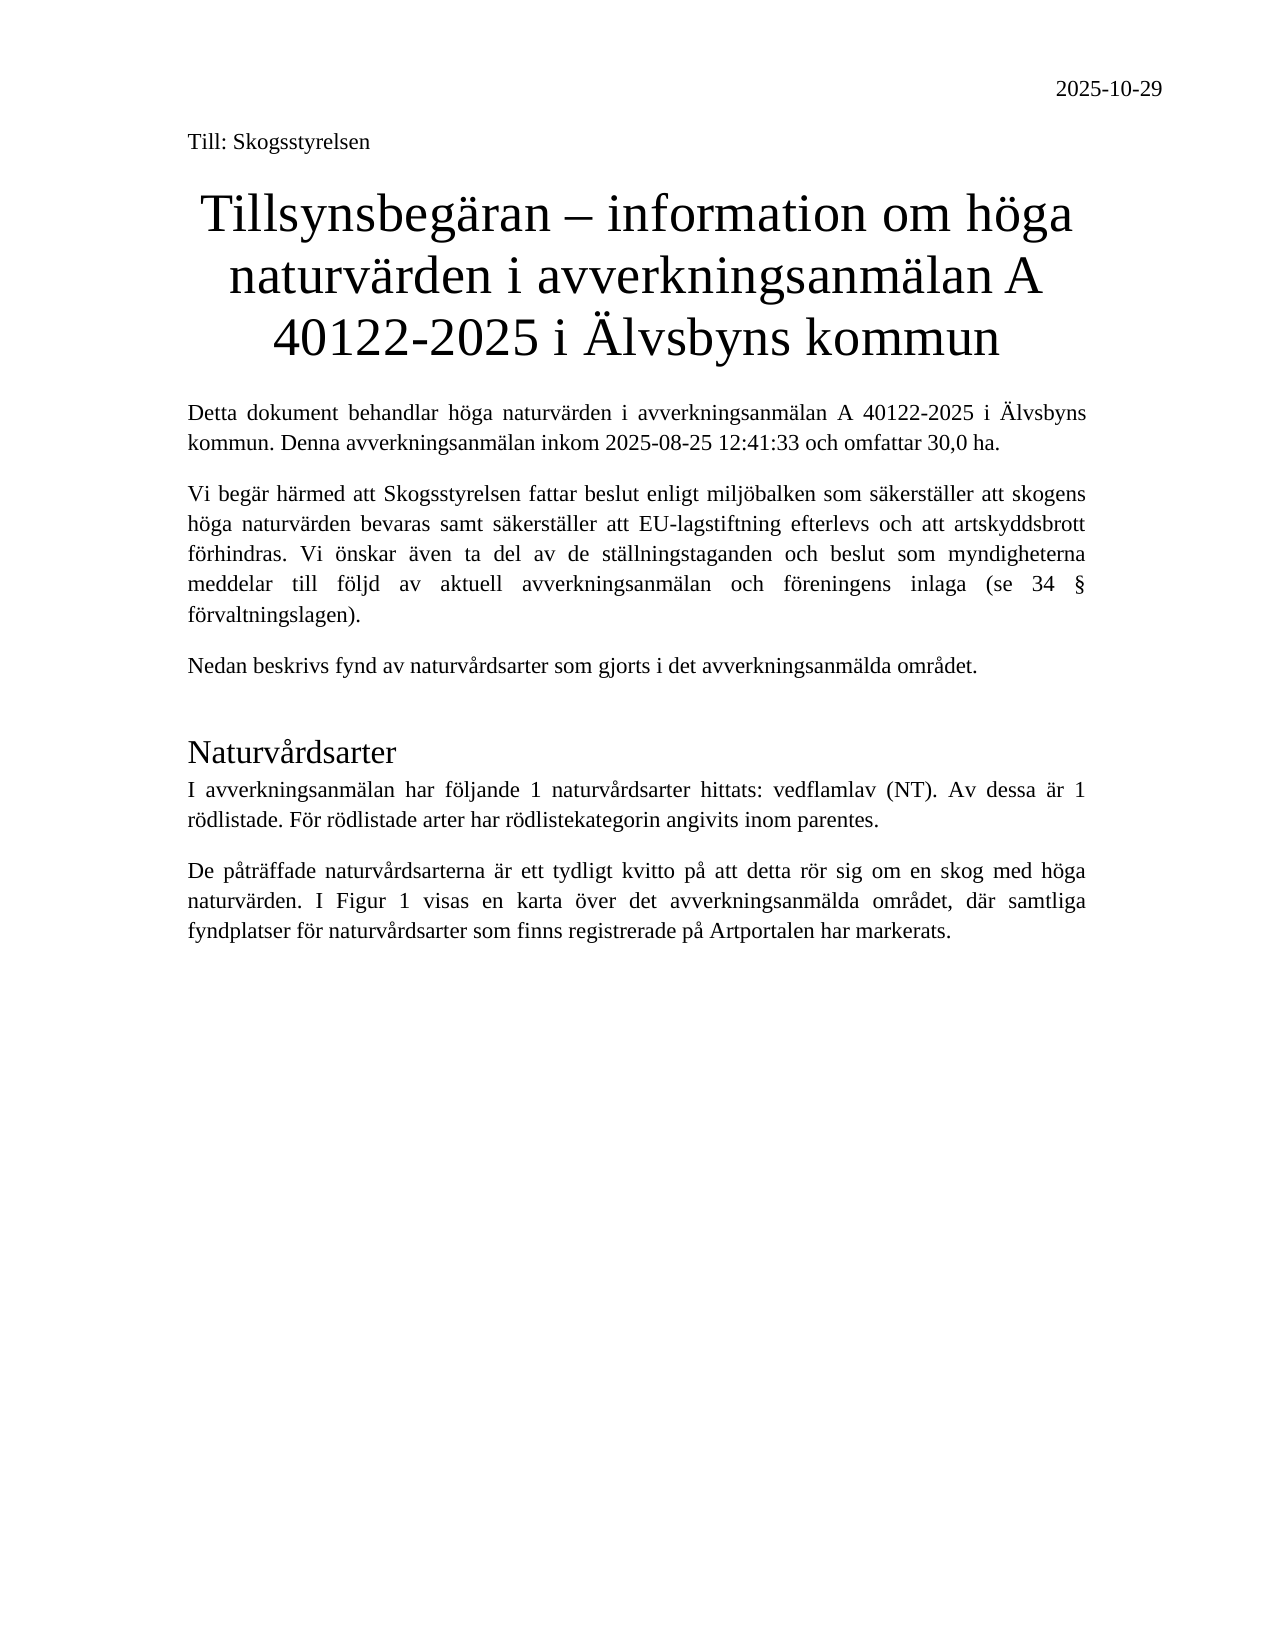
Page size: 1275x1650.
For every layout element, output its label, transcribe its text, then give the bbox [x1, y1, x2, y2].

subtitle Naturvårdsarter [187, 732, 1087, 770]
title Tillsynsbegäran – information om höga naturvärden i avverkningsanmälan A 40122-2025 i Älvsbyns kommun [187, 180, 1087, 367]
text Nedan beskrivs fynd av naturvårdsarter som gjorts i det avverkningsanmälda området. [187, 652, 1087, 678]
text I avverkningsanmälan har följande 1 naturvårdsarter hittats: vedflamlav (NT). Av dessa är 1 rödlistade. För rödlistade arter har rödlistekategorin angivits inom parentes. [187, 776, 1087, 832]
text De påträffade naturvårdsarterna är ett tydligt kvitto på att detta rör sig om en skog med höga naturvärden. I Figur 1 visas en karta över det avverkningsanmälda området, där samtliga fyndplatser för naturvårdsarter som finns registrerade på Artportalen har markerats. [187, 857, 1087, 944]
text Detta dokument behandlar höga naturvärden i avverkningsanmälan A 40122-2025 i Älvsbyns kommun. Denna avverkningsanmälan inkom 2025-08-25 12:41:33 och omfattar 30,0 ha. [187, 398, 1087, 455]
text Vi begär härmed att Skogsstyrelsen fattar beslut enligt miljöbalken som säkerställer att skogens höga naturvärden bevaras samt säkerställer att EU-lagstiftning efterlevs och att artskyddsbrott förhindras. Vi önskar även ta del av de ställningstaganden och beslut som myndigheterna meddelar till följd av aktuell avverkningsanmälan och föreningens inlaga (se 34 § förvaltningslagen). [187, 480, 1087, 627]
